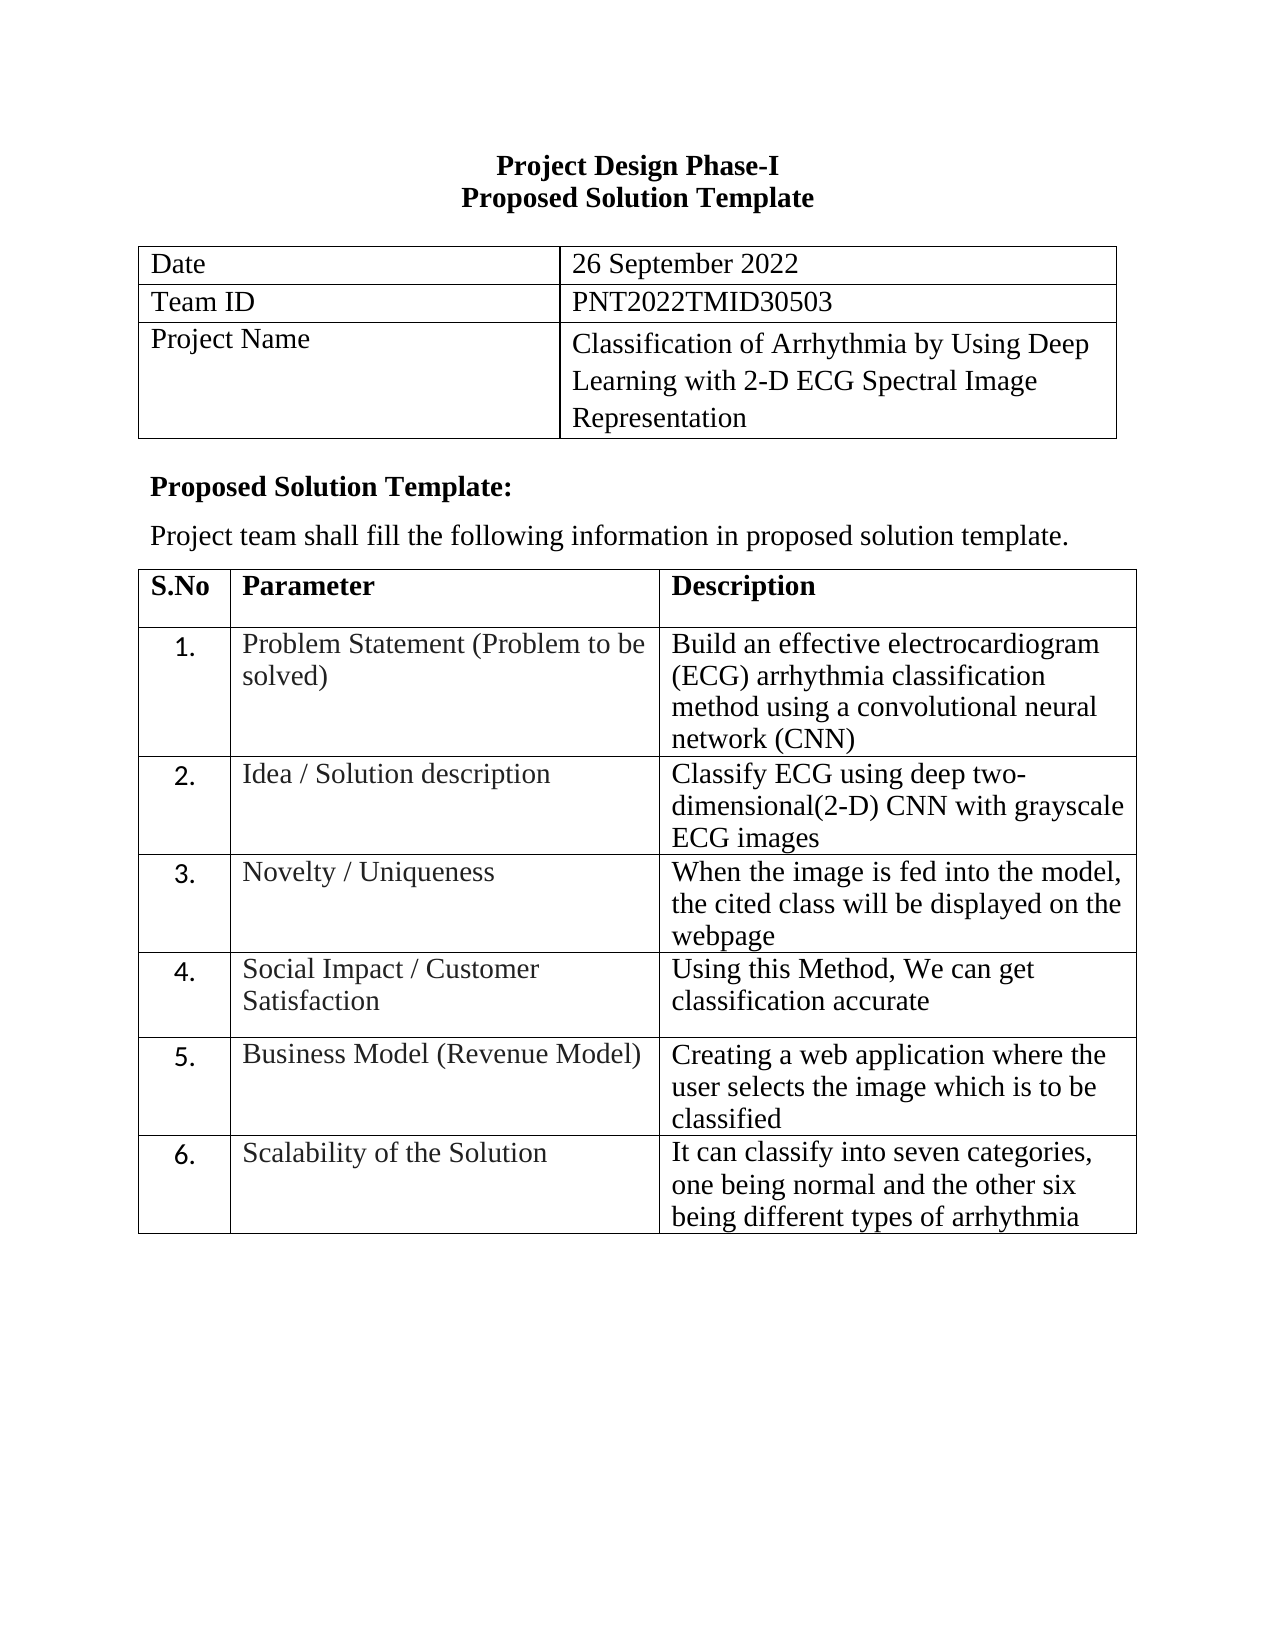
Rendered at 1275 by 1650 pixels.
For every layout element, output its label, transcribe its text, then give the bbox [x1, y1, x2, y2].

text Proposed Solution Template: [150, 469, 1150, 503]
table_cell Team ID [139, 285, 559, 322]
table_cell Project Name [139, 323, 559, 437]
table_cell When the image is fed into the model, the cited class will be displayed on the webpage [660, 855, 1136, 952]
text Project team shall fill the following information in proposed solution template. [150, 518, 1150, 552]
table_cell 5. [139, 1038, 230, 1135]
table_header S.No [139, 570, 230, 627]
table_cell Classification of Arrhythmia by Using Deep Learning with 2-D ECG Spectral Image Representation [561, 323, 1116, 437]
table_cell Creating a web application where the user selects the image which is to be classified [660, 1038, 1136, 1135]
table_cell 1. [139, 628, 230, 756]
table_cell Social Impact / Customer Satisfaction [231, 953, 659, 1037]
table_cell 6. [139, 1136, 230, 1233]
table_cell Build an effective electrocardiogram (ECG) arrhythmia classification method using a convolutional neural network (CNN) [660, 628, 1136, 756]
table_cell 3. [139, 855, 230, 952]
table_cell PNT2022TMID30503 [561, 285, 1116, 322]
table_cell Novelty / Uniqueness [231, 855, 659, 952]
table_cell It can classify into seven categories, one being normal and the other six being different types of arrhythmia [660, 1136, 1136, 1233]
table_cell Problem Statement (Problem to be solved) [231, 628, 659, 756]
subtitle Project Design Phase-I Proposed Solution Template [461, 150, 817, 213]
table_header 26 September 2022 [561, 247, 1116, 284]
table_cell 2. [139, 757, 230, 854]
table_cell Business Model (Revenue Model) [231, 1038, 659, 1135]
table_header Parameter [231, 570, 659, 627]
table_cell Scalability of the Solution [231, 1136, 659, 1233]
table_cell Using this Method, We can get classification accurate [660, 953, 1136, 1037]
table_cell Classify ECG using deep two- dimensional(2-D) CNN with grayscale ECG images [660, 757, 1136, 854]
table_header Date [139, 247, 559, 284]
table_cell 4. [139, 953, 230, 1037]
table_header Description [660, 570, 1136, 627]
table_cell Idea / Solution description [231, 757, 659, 854]
